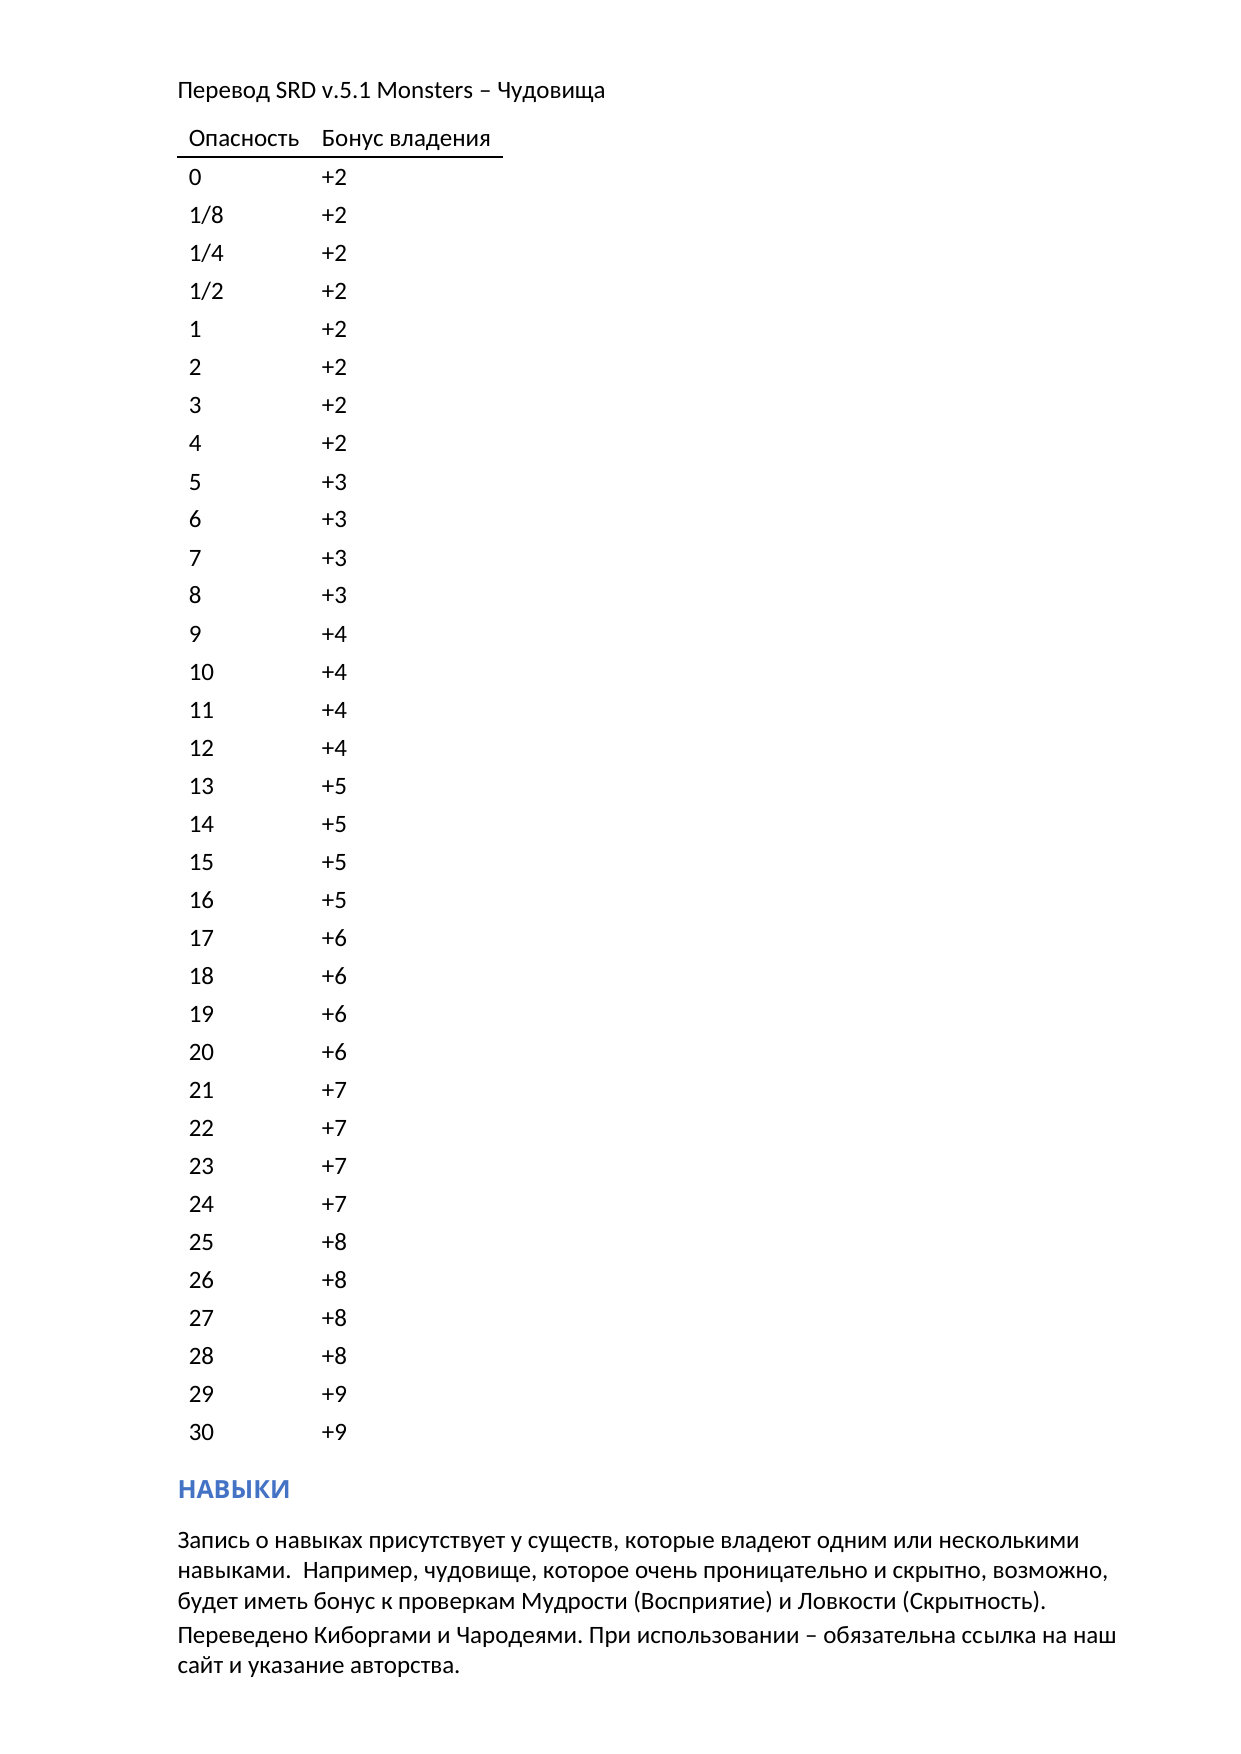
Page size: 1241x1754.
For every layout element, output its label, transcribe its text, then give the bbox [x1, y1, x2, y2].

table_cell 30 [177, 1413, 310, 1450]
table_cell 4 [177, 424, 310, 462]
table_header Опасность [177, 118, 310, 156]
table_cell 8 [177, 576, 310, 614]
table_cell +7 [310, 1146, 502, 1184]
table_cell +3 [310, 462, 502, 500]
table_cell 1/2 [177, 272, 310, 310]
table_cell 28 [177, 1336, 310, 1374]
table_cell +2 [310, 310, 502, 348]
table_cell 1/4 [177, 234, 310, 272]
table_cell 16 [177, 880, 310, 918]
table_cell 7 [177, 538, 310, 576]
table_cell +3 [310, 500, 502, 538]
table_cell +8 [310, 1298, 502, 1336]
table_cell +2 [310, 196, 502, 234]
table_cell 26 [177, 1260, 310, 1298]
table_cell 24 [177, 1184, 310, 1222]
table_cell 1 [177, 310, 310, 348]
table_cell 25 [177, 1222, 310, 1260]
table_cell +2 [310, 158, 502, 196]
table_cell 29 [177, 1374, 310, 1412]
table_cell 2 [177, 348, 310, 386]
table_cell 21 [177, 1070, 310, 1108]
table_cell 13 [177, 766, 310, 804]
table_cell +6 [310, 918, 502, 956]
table_cell +6 [310, 1032, 502, 1070]
table_cell +8 [310, 1260, 502, 1298]
table_cell +7 [310, 1070, 502, 1108]
table_cell 5 [177, 462, 310, 500]
table_cell 0 [177, 158, 310, 196]
table_cell +9 [310, 1374, 502, 1412]
table_cell +2 [310, 272, 502, 310]
table_cell +5 [310, 880, 502, 918]
table_cell +3 [310, 576, 502, 614]
table_cell 11 [177, 690, 310, 728]
table_cell 22 [177, 1108, 310, 1146]
table_cell 15 [177, 842, 310, 880]
table_cell 12 [177, 728, 310, 766]
table_cell 17 [177, 918, 310, 956]
table_cell +6 [310, 994, 502, 1032]
table_cell 18 [177, 956, 310, 994]
table_cell +4 [310, 652, 502, 690]
table_cell +2 [310, 386, 502, 424]
table_cell 14 [177, 804, 310, 842]
table_cell 19 [177, 994, 310, 1032]
table_cell +5 [310, 804, 502, 842]
table_cell +4 [310, 614, 502, 652]
table_cell +5 [310, 842, 502, 880]
table_cell +2 [310, 424, 502, 462]
table_cell +4 [310, 728, 502, 766]
table_cell +2 [310, 234, 502, 272]
text Запись о навыках присутствует у существ, которые владеют одним или несколькими навыками. Например, чудовище, которое очень проницательно и скрытно, возможно, будет иметь бонус к проверкам Мудрости (Восприятие) и Ловкости (Скрытность). [177, 1524, 1152, 1616]
table_cell 3 [177, 386, 310, 424]
table_cell 27 [177, 1298, 310, 1336]
table_cell 1/8 [177, 196, 310, 234]
table_cell +3 [310, 538, 502, 576]
table_cell 10 [177, 652, 310, 690]
table_cell +4 [310, 690, 502, 728]
table_cell +5 [310, 766, 502, 804]
table_header Бонус владения [310, 118, 502, 156]
table_cell +6 [310, 956, 502, 994]
table_cell +7 [310, 1108, 502, 1146]
table_cell 20 [177, 1032, 310, 1070]
table_cell +7 [310, 1184, 502, 1222]
table_cell +8 [310, 1336, 502, 1374]
subtitle НАВЫКИ [177, 1471, 1152, 1505]
table_cell +2 [310, 348, 502, 386]
table_cell +8 [310, 1222, 502, 1260]
table_cell +9 [310, 1413, 502, 1450]
table_cell 23 [177, 1146, 310, 1184]
table_cell 9 [177, 614, 310, 652]
table_cell 6 [177, 500, 310, 538]
